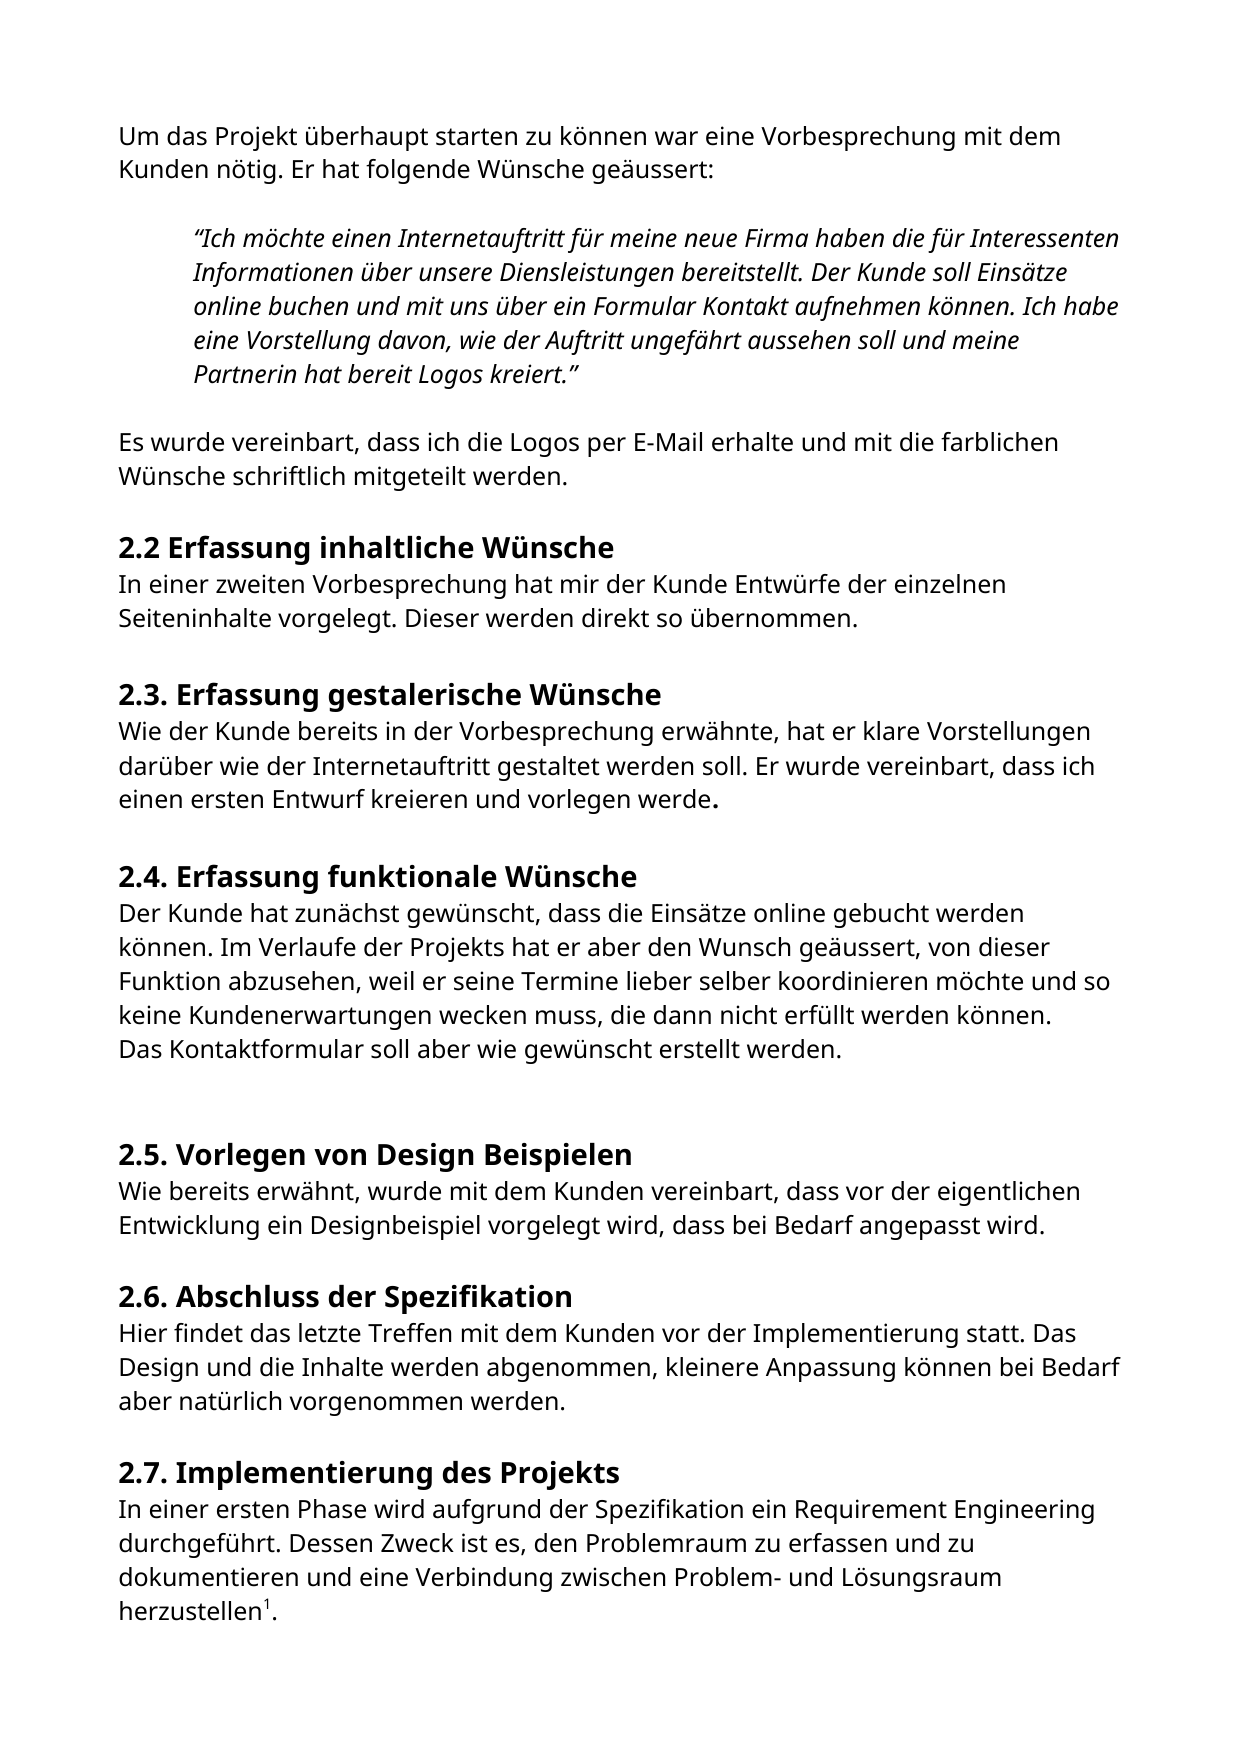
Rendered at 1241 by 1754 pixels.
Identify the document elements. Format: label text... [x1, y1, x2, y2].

text “Ich möchte einen Internetauftritt für meine neue Firma haben die für Interessenten Informationen über unsere Diensleistungen bereitstellt. Der Kunde soll Einsätze online buchen und mit uns über ein Formular Kontakt aufnehmen können. Ich habe eine Vorstellung davon, wie der Auftritt ungefährt aussehen soll und meine Partnerin hat bereit Logos kreiert.” [193, 220, 1122, 391]
text 2.4. Erfassung funktionale Wünsche [118, 856, 1122, 896]
text Wie bereits erwähnt, wurde mit dem Kunden vereinbart, dass vor der eigentlichen Entwicklung ein Designbeispiel vorgelegt wird, dass bei Bedarf angepasst wird. [118, 1174, 1122, 1242]
text In einer ersten Phase wird aufgrund der Spezifikation ein Requirement Engineering durchgeführt. Dessen Zweck ist es, den Problemraum zu erfassen und zu dokumentieren und eine Verbindung zwischen Problem- und Lösungsraum herzustellen1. [118, 1492, 1122, 1628]
text Hier findet das letzte Treffen mit dem Kunden vor der Implementierung statt. Das Design und die Inhalte werden abgenommen, kleinere Anpassung können bei Bedarf aber natürlich vorgenommen werden. [118, 1316, 1122, 1418]
text 2.2 Erfassung inhaltliche Wünsche [118, 527, 1122, 567]
text Der Kunde hat zunächst gewünscht, dass die Einsätze online gebucht werden können. Im Verlaufe der Projekts hat er aber den Wunsch geäussert, von dieser Funktion abzusehen, weil er seine Termine lieber selber koordinieren möchte und so keine Kundenerwartungen wecken muss, die dann nicht erfüllt werden können. Das Kontaktformular soll aber wie gewünscht erstellt werden. [118, 896, 1122, 1066]
text In einer zweiten Vorbesprechung hat mir der Kunde Entwürfe der einzelnen Seiteninhalte vorgelegt. Dieser werden direkt so übernommen. [118, 567, 1122, 635]
text 2.5. Vorlegen von Design Beispielen [118, 1134, 1122, 1174]
text Es wurde vereinbart, dass ich die Logos per E-Mail erhalte und mit die farblichen Wünsche schriftlich mitgeteilt werden. [118, 425, 1122, 493]
text 2.3. Erfassung gestalerische Wünsche [118, 674, 1122, 714]
text 2.6. Abschluss der Spezifikation [118, 1276, 1122, 1316]
text Um das Projekt überhaupt starten zu können war eine Vorbesprechung mit dem Kunden nötig. Er hat folgende Wünsche geäussert: [118, 118, 1122, 186]
text 2.7. Implementierung des Projekts [118, 1452, 1122, 1492]
text Wie der Kunde bereits in der Vorbesprechung erwähnte, hat er klare Vorstellungen darüber wie der Internetauftritt gestaltet werden soll. Er wurde vereinbart, dass ich einen ersten Entwurf kreieren und vorlegen werde. [118, 714, 1122, 816]
